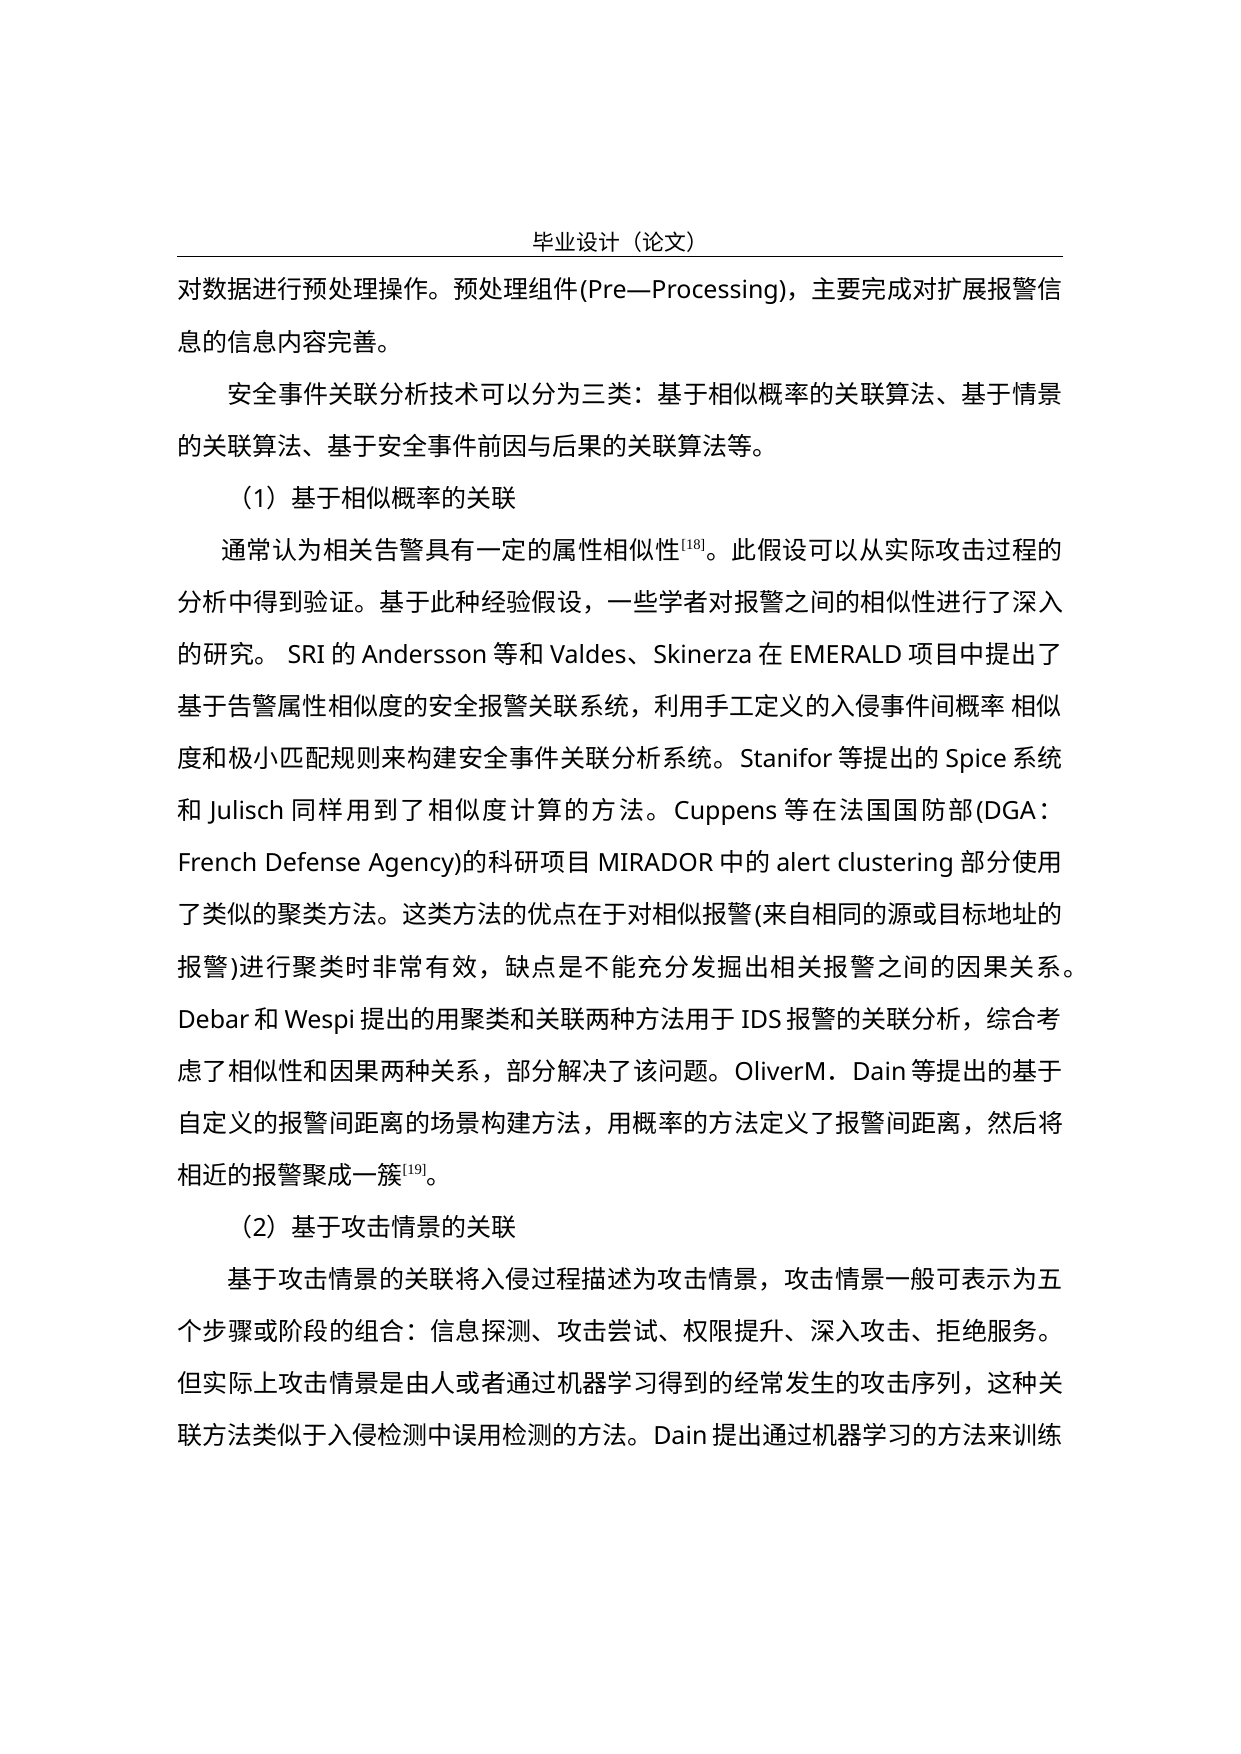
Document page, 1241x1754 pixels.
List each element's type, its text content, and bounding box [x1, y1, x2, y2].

text （2）基于攻击情景的关联 [177, 1195, 1063, 1247]
text 通常认为相关告警具有一定的属性相似性[18]。此假设可以从实际攻击过程的分析中得到验证。基于此种经验假设，一些学者对报警之间的相似性进行了深入的研究。 SRI的Andersson等和Valdes、Skinerza在EMERALD项目中提出了基于告警属性相似度的安全报警关联系统，利用手工定义的入侵事件间概率 相似度和极小匹配规则来构建安全事件关联分析系统。Stanifor等提出的Spice系统和Julisch同样用到了相似度计算的方法。Cuppens等在法国国防部(DGA：French Defense Agency)的科研项目MIRADOR中的alert clustering部分使用了类似的聚类方法。这类方法的优点在于对相似报警(来自相同的源或目标地址的报警)进行聚类时非常有效，缺点是不能充分发掘出相关报警之间的因果关系。Debar和Wespi提出的用聚类和关联两种方法用于IDS报警的关联分析，综合考虑了相似性和因果两种关系，部分解决了该问题。OliverM．Dain等提出的基于自定义的报警间距离的场景构建方法，用概率的方法定义了报警间距离，然后将相近的报警聚成一簇[19]。 [177, 518, 1063, 1195]
text 安全事件关联分析技术可以分为三类：基于相似概率的关联算法、基于情景的关联算法、基于安全事件前因与后果的关联算法等。 [177, 361, 1063, 466]
list 基于相似概率的关联 [177, 466, 1063, 518]
